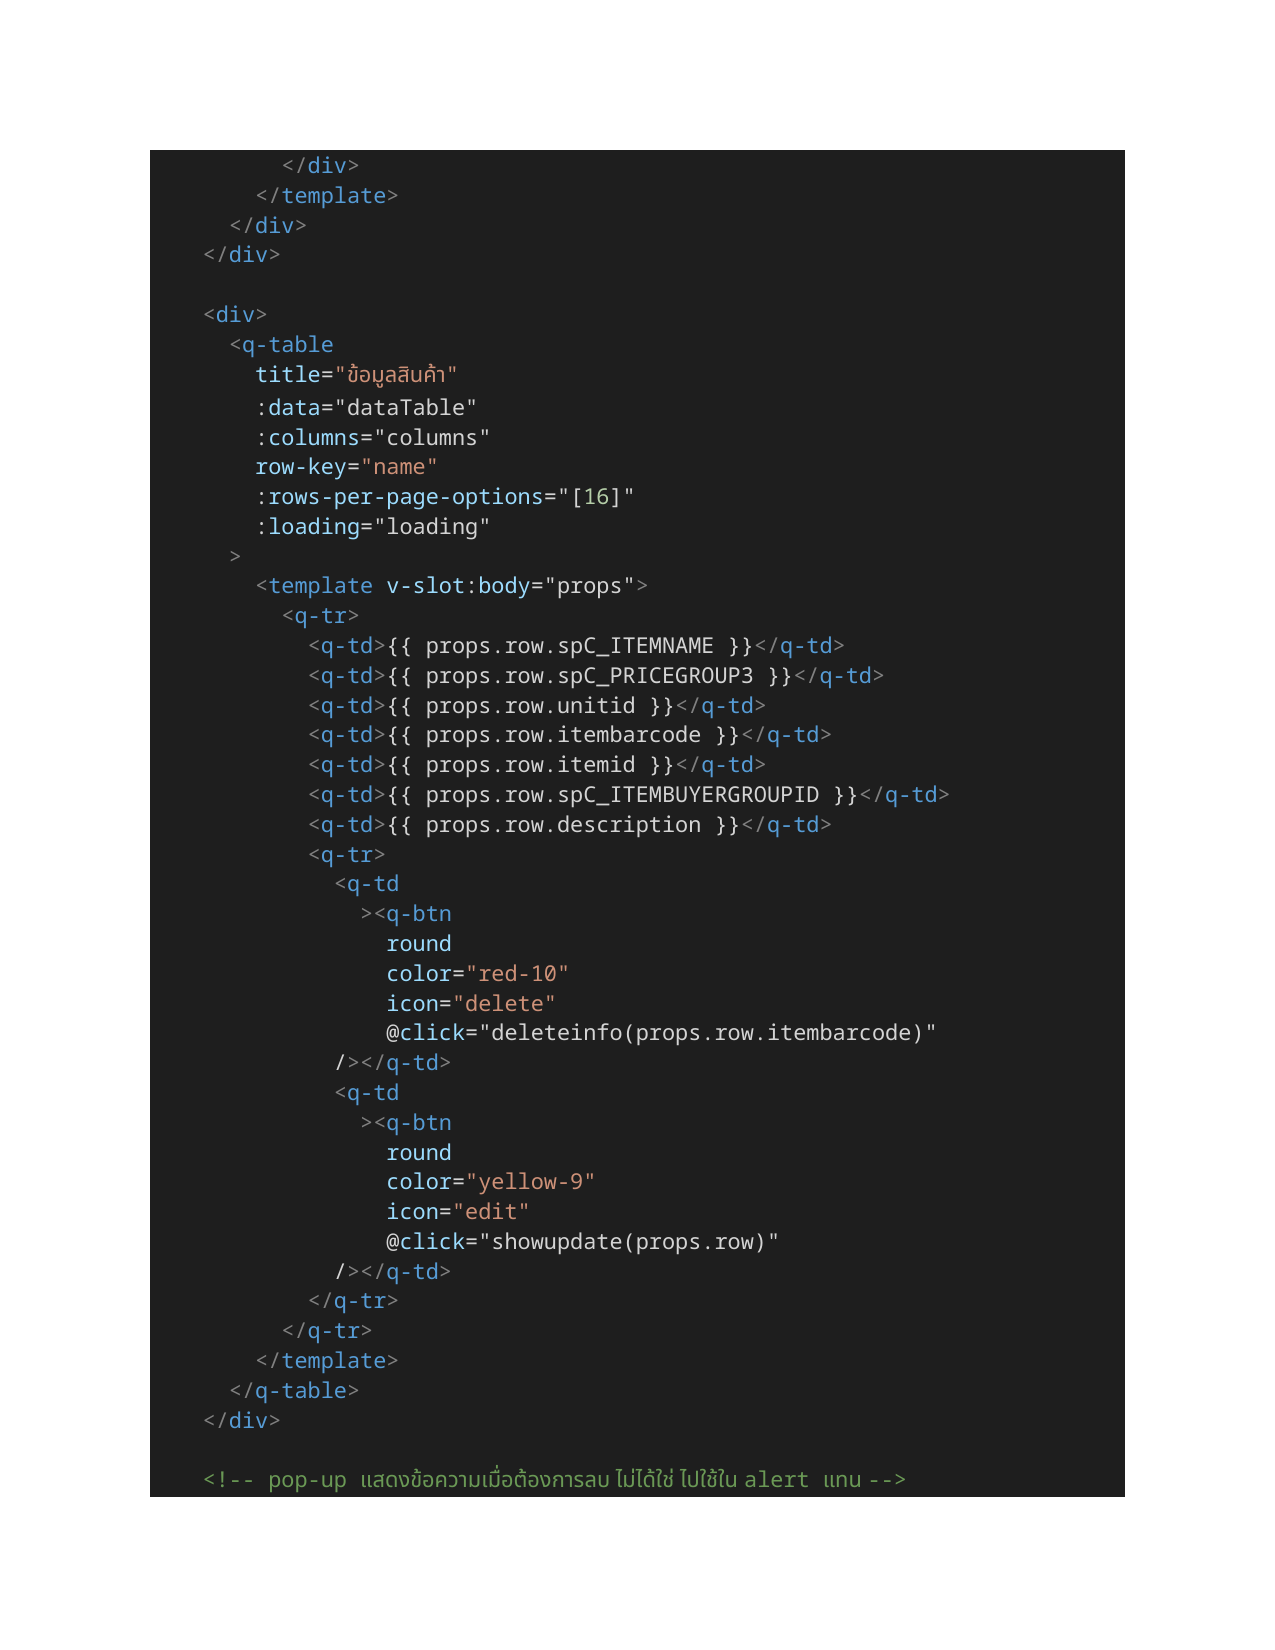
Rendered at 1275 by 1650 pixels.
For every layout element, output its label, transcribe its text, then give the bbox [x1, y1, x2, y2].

text <q-td>{{ props.row.itembarcode }}</q-td> [150, 719, 1125, 749]
text </q-table> [150, 1375, 1125, 1405]
text > [150, 541, 1125, 571]
text :rows-per-page-options="[16]" [150, 481, 1125, 511]
text <q-td>{{ props.row.description }}</q-td> [150, 809, 1125, 839]
text </template> [150, 1345, 1125, 1375]
text <q-td>{{ props.row.spC_PRICEGROUP3 }}</q-td> [150, 660, 1125, 690]
text </div> [150, 150, 1125, 180]
text ><q-btn [150, 898, 1125, 928]
text </div> [150, 209, 1125, 239]
text <div> [150, 299, 1125, 329]
text icon="edit" [150, 1196, 1125, 1226]
text round [150, 1137, 1125, 1166]
text row-key="name" [150, 451, 1125, 481]
text <template v-slot:body="props"> [150, 571, 1125, 600]
text <q-tr> [150, 600, 1125, 630]
text <q-tr> [150, 839, 1125, 868]
text </q-tr> [150, 1315, 1125, 1345]
text </div> [150, 239, 1125, 269]
text ><q-btn [150, 1107, 1125, 1137]
text </div> [150, 1405, 1125, 1434]
text round [150, 928, 1125, 958]
text <q-td>{{ props.row.spC_ITEMNAME }}</q-td> [150, 630, 1125, 660]
text /></q-td> [150, 1047, 1125, 1077]
text <q-table [150, 329, 1125, 358]
text color="yellow-9" [150, 1166, 1125, 1196]
text <q-td [150, 868, 1125, 898]
text <q-td>{{ props.row.itemid }}</q-td> [150, 749, 1125, 779]
text <q-td>{{ props.row.spC_ITEMBUYERGROUPID }}</q-td> [150, 779, 1125, 809]
text icon="delete" [150, 988, 1125, 1017]
text /></q-td> [150, 1256, 1125, 1286]
text @click="showupdate(props.row)" [150, 1226, 1125, 1256]
text color="red-10" [150, 958, 1125, 988]
text <!-- pop-up แสดงข้อความเมื่อต้องการลบ ไม่ได้ใช่ ไปใช้ใน alert แทน --> [150, 1464, 1125, 1497]
text </q-tr> [150, 1286, 1125, 1315]
text title="ข้อมูลสินค้า" [150, 358, 1125, 392]
text @click="deleteinfo(props.row.itembarcode)" [150, 1017, 1125, 1047]
text :data="dataTable" [150, 392, 1125, 422]
text :columns="columns" [150, 422, 1125, 451]
text </template> [150, 180, 1125, 209]
text <q-td>{{ props.row.unitid }}</q-td> [150, 690, 1125, 719]
text :loading="loading" [150, 511, 1125, 541]
text <q-td [150, 1077, 1125, 1107]
